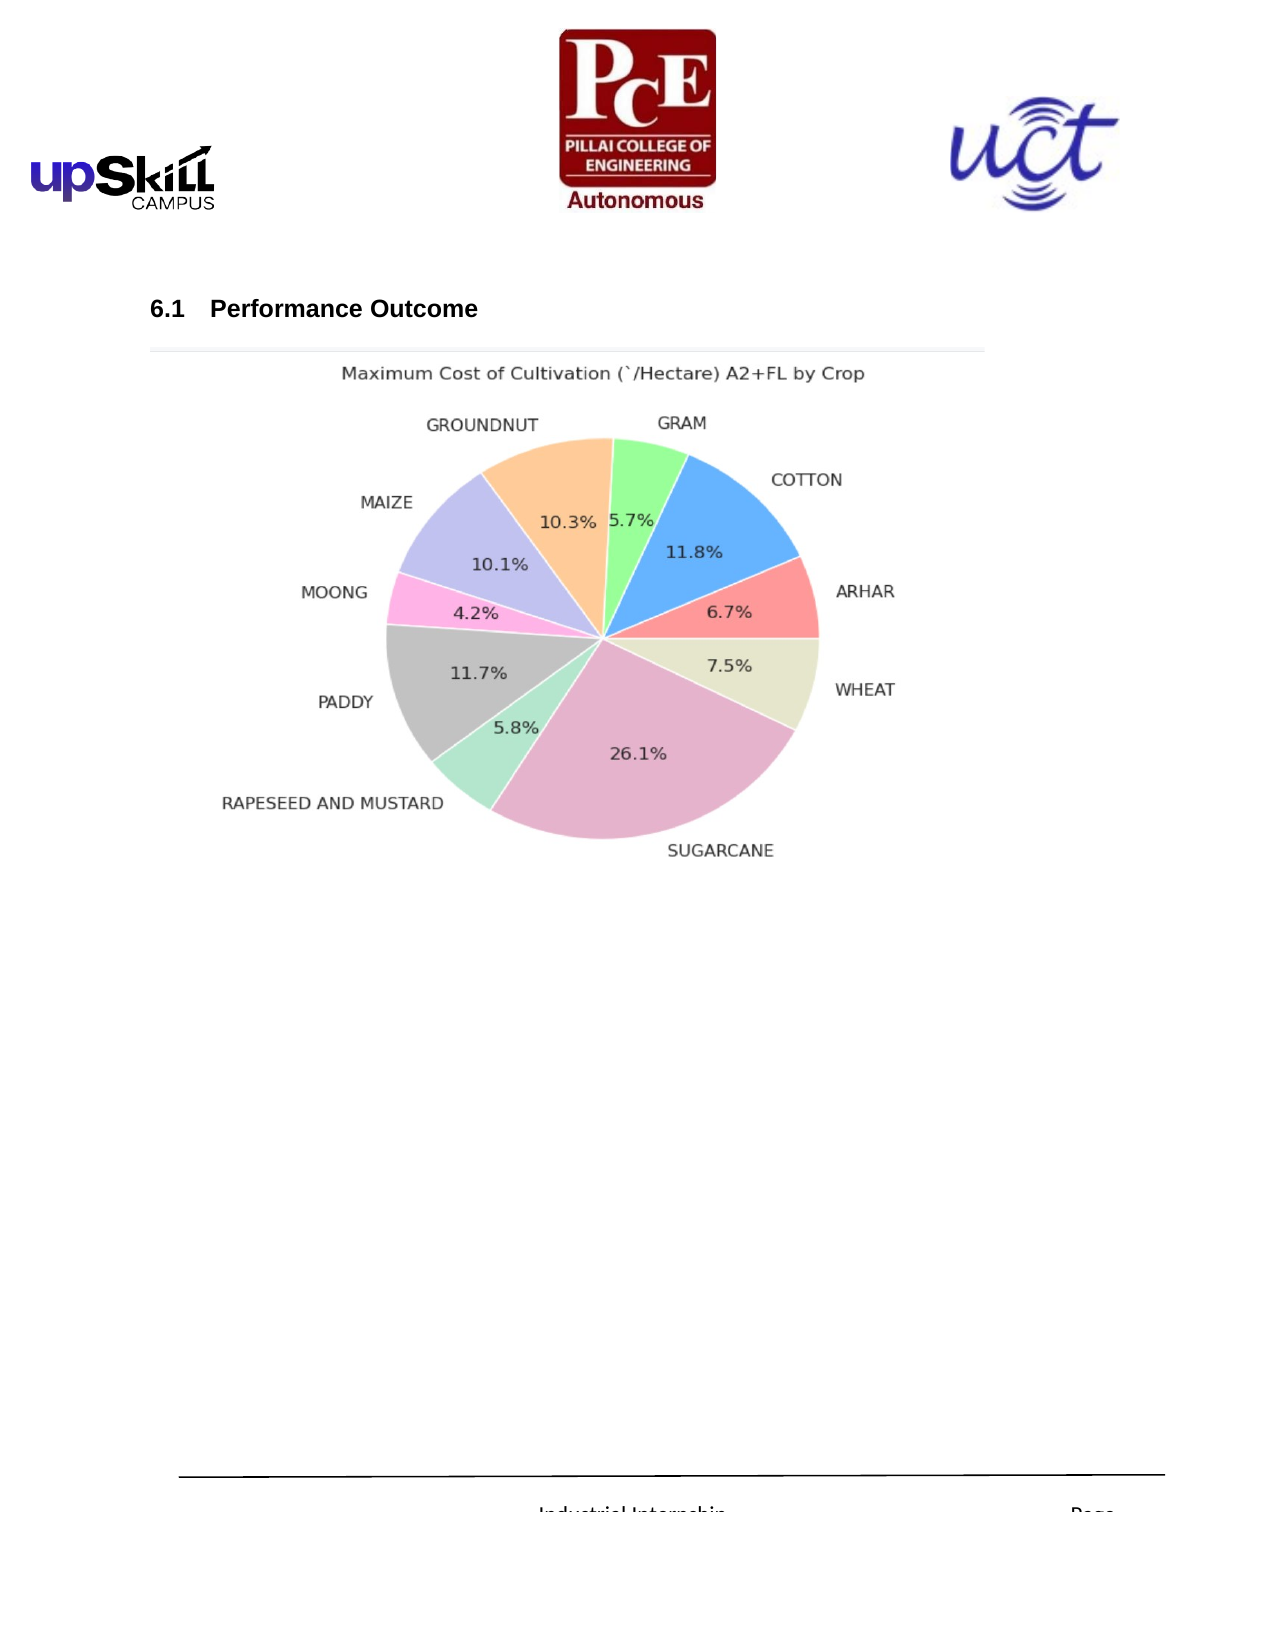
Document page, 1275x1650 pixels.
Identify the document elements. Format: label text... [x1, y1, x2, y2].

picture [950, 96, 1120, 213]
picture [558, 28, 717, 213]
list Performance Outcome [150, 294, 1269, 323]
picture [31, 145, 215, 210]
picture [150, 347, 985, 857]
